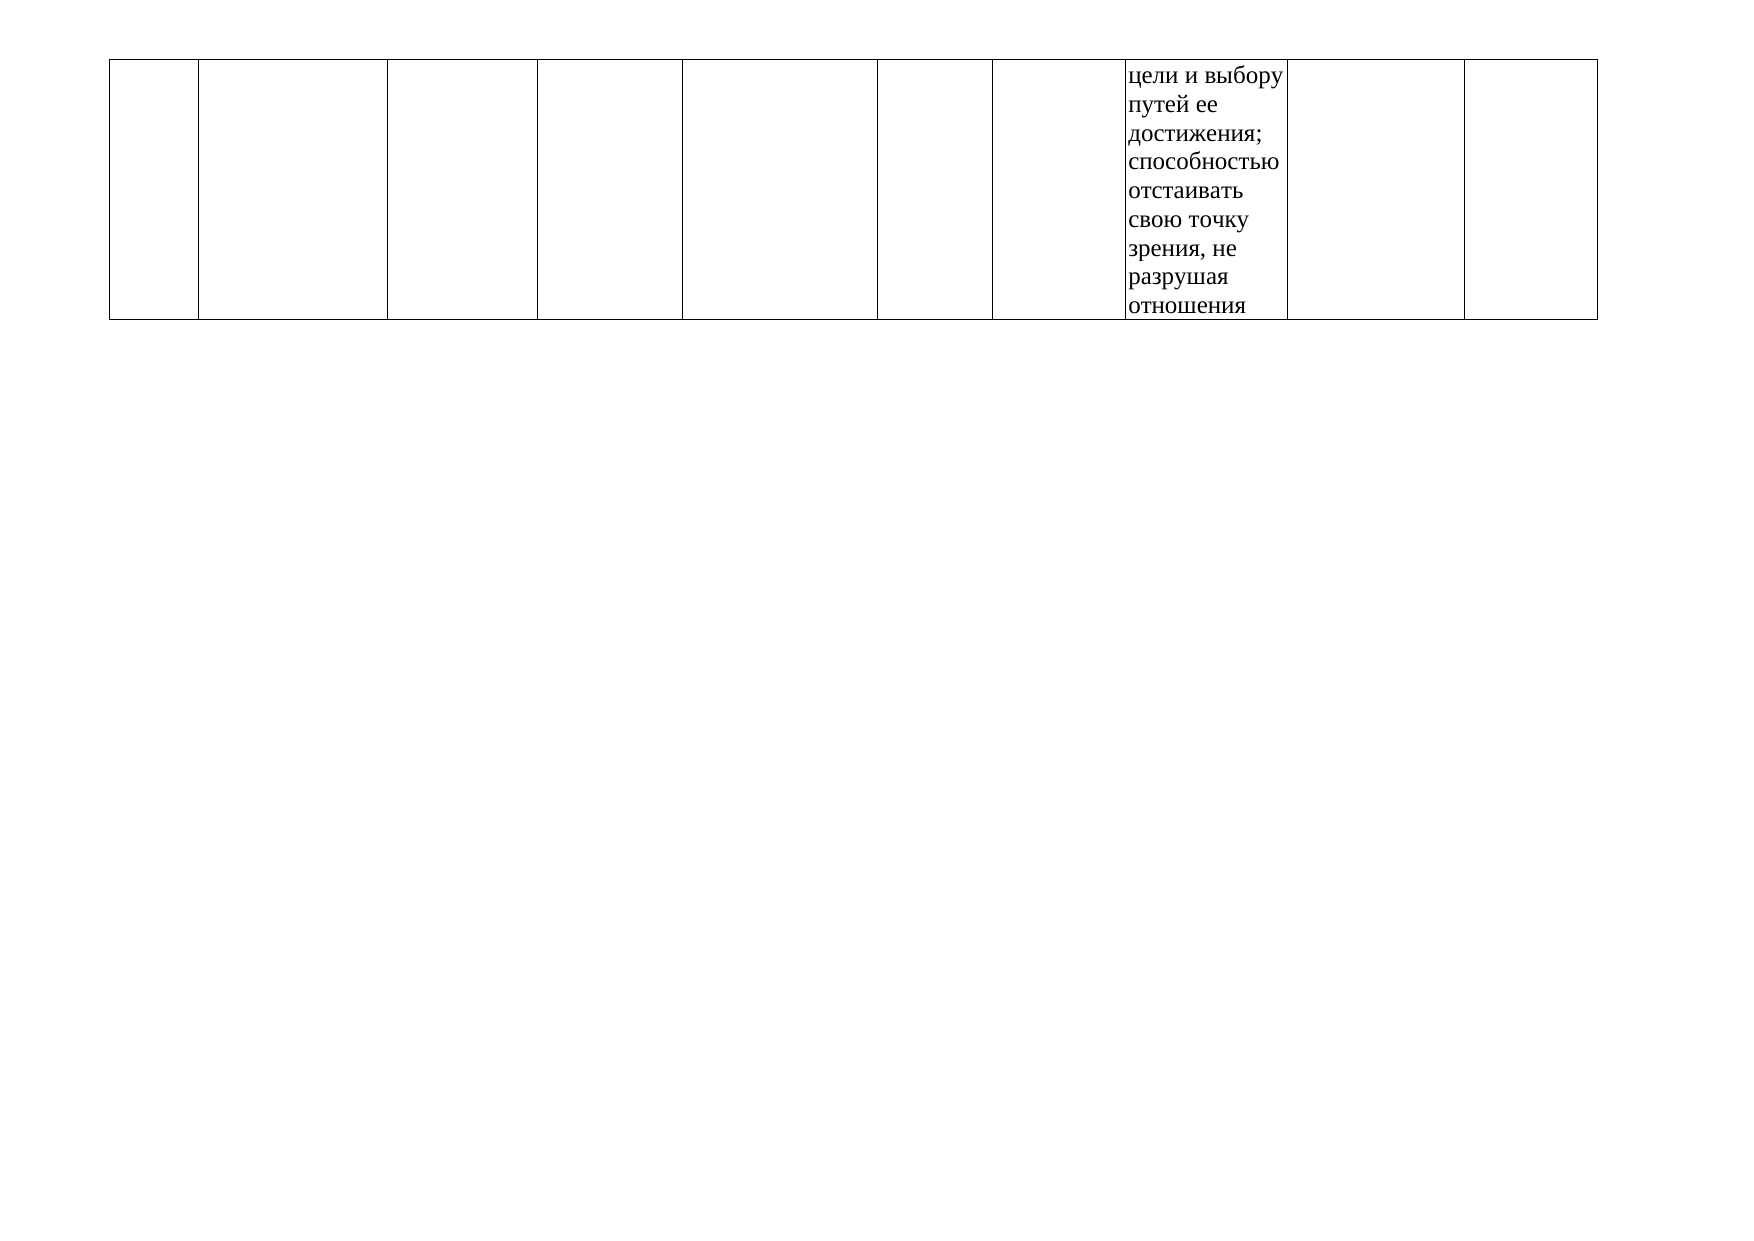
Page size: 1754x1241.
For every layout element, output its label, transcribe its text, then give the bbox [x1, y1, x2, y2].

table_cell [199, 60, 387, 319]
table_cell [993, 60, 1125, 319]
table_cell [538, 60, 682, 319]
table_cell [683, 60, 877, 319]
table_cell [1288, 60, 1464, 319]
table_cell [1465, 60, 1597, 319]
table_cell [388, 60, 537, 319]
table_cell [878, 60, 992, 319]
